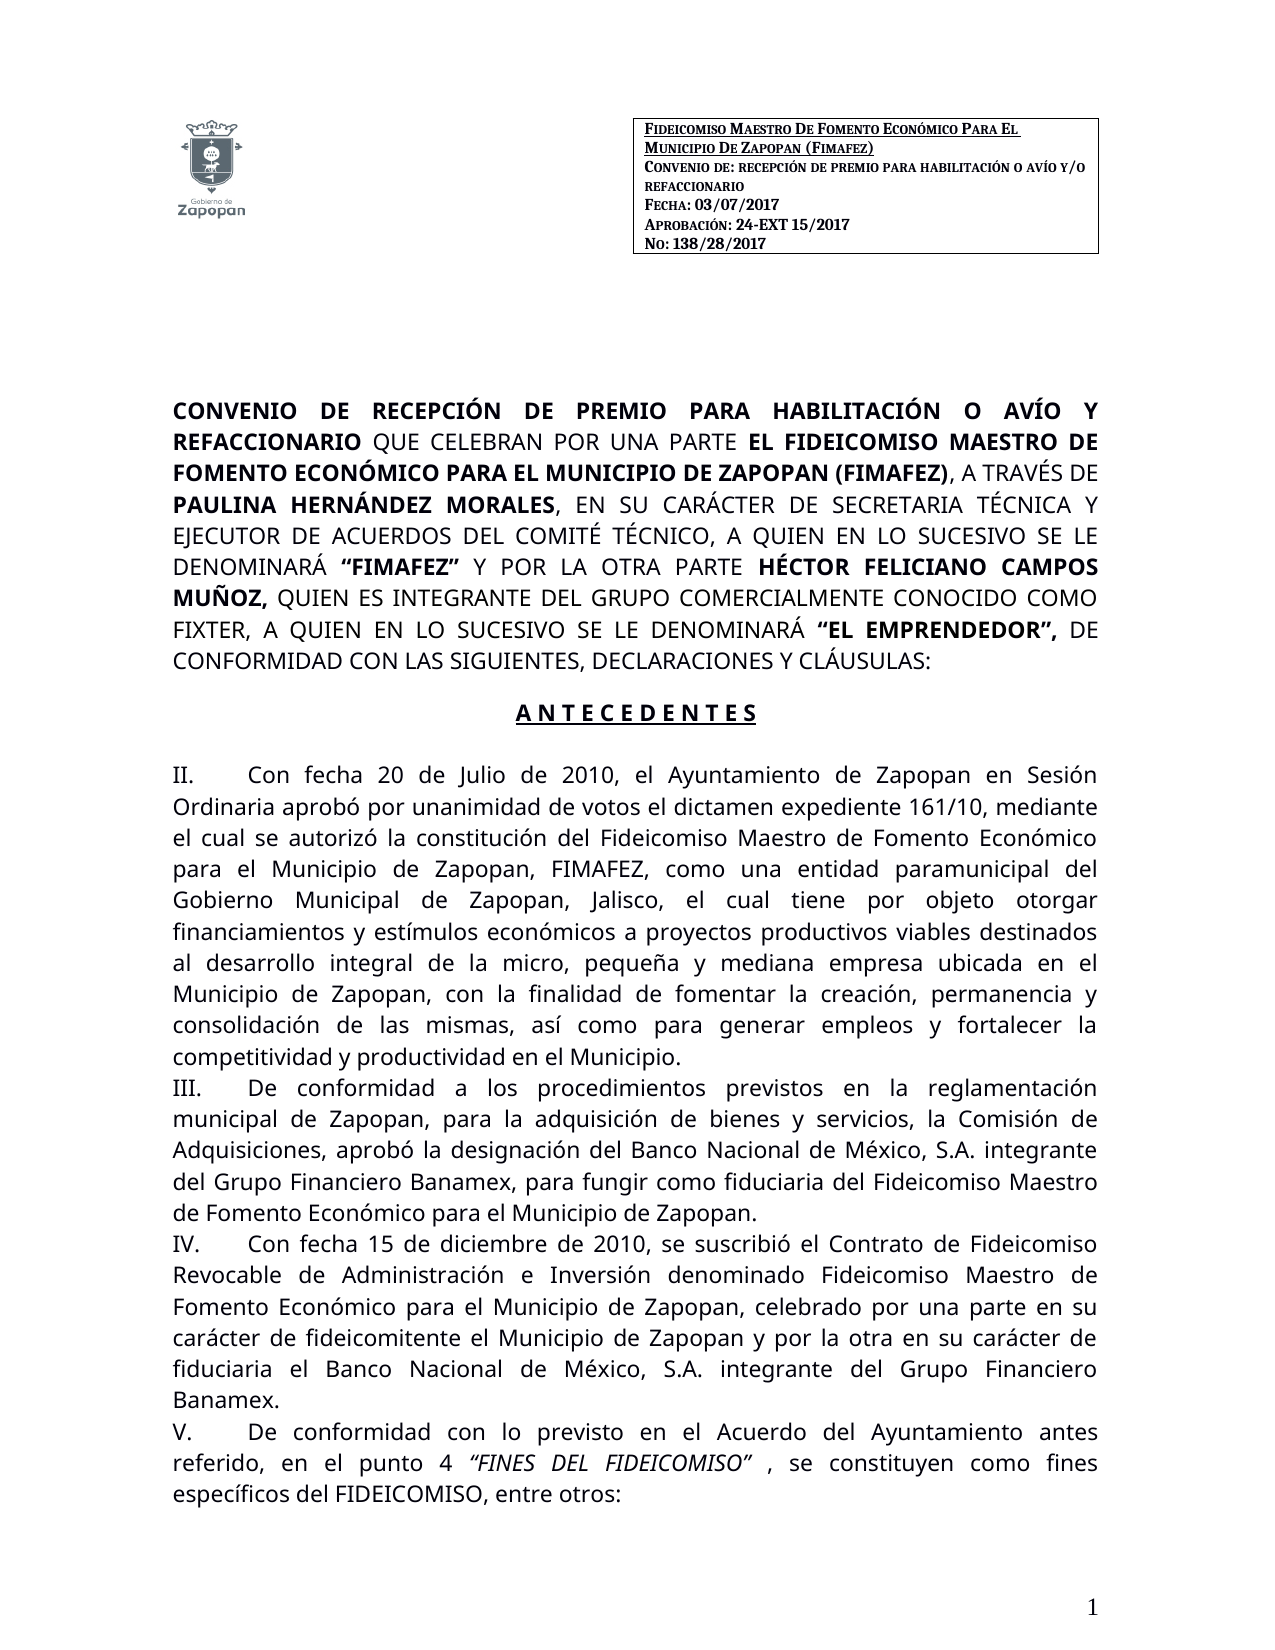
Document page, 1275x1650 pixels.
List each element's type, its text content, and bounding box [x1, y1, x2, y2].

list De conformidad con lo previsto en el Acuerdo del Ayuntamiento antes referido, en el punto 4 “FINES DEL FIDEICOMISO” , se constituyen como fines específicos del FIDEICOMISO, entre otros: [172, 1416, 1099, 1509]
list De conformidad a los procedimientos previstos en la reglamentación municipal de Zapopan, para la adquisición de bienes y servicios, la Comisión de Adquisiciones, aprobó la designación del Banco Nacional de México, S.A. integrante del Grupo Financiero Banamex, para fungir como fiduciaria del Fideicomiso Maestro de Fomento Económico para el Municipio de Zapopan. [172, 1072, 1099, 1228]
text CONVENIO DE RECEPCIÓN DE PREMIO PARA HABILITACIÓN O AVÍO Y REFACCIONARIO QUE CELEBRAN POR UNA PARTE EL FIDEICOMISO MAESTRO DE FOMENTO ECONÓMICO PARA EL MUNICIPIO DE ZAPOPAN (FIMAFEZ), A TRAVÉS DE PAULINA HERNÁNDEZ MORALES, EN SU CARÁCTER DE SECRETARIA TÉCNICA Y EJECUTOR DE ACUERDOS DEL COMITÉ TÉCNICO, A QUIEN EN LO SUCESIVO SE LE DENOMINARÁ “FIMAFEZ” Y POR LA OTRA PARTE HÉCTOR FELICIANO CAMPOS MUÑOZ, QUIEN ES INTEGRANTE DEL GRUPO COMERCIALMENTE CONOCIDO COMO FIXTER, A QUIEN EN LO SUCESIVO SE LE DENOMINARÁ “EL EMPRENDEDOR”, DE CONFORMIDAD CON LAS SIGUIENTES, DECLARACIONES Y CLÁUSULAS: [172, 395, 1099, 676]
list Con fecha 20 de Julio de 2010, el Ayuntamiento de Zapopan en Sesión Ordinaria aprobó por unanimidad de votos el dictamen expediente 161/10, mediante el cual se autorizó la constitución del Fideicomiso Maestro de Fomento Económico para el Municipio de Zapopan, FIMAFEZ, como una entidad paramunicipal del Gobierno Municipal de Zapopan, Jalisco, el cual tiene por objeto otorgar financiamientos y estímulos económicos a proyectos productivos viables destinados al desarrollo integral de la micro, pequeña y mediana empresa ubicada en el Municipio de Zapopan, con la finalidad de fomentar la creación, permanencia y consolidación de las mismas, así como para generar empleos y fortalecer la competitividad y productividad en el Municipio. [172, 759, 1099, 1072]
list Con fecha 15 de diciembre de 2010, se suscribió el Contrato de Fideicomiso Revocable de Administración e Inversión denominado Fideicomiso Maestro de Fomento Económico para el Municipio de Zapopan, celebrado por una parte en su carácter de fideicomitente el Municipio de Zapopan y por la otra en su carácter de fiduciaria el Banco Nacional de México, S.A. integrante del Grupo Financiero Banamex. [172, 1228, 1099, 1416]
picture [172, 119, 253, 219]
text A N T E C E D E N T E S [172, 697, 1099, 728]
